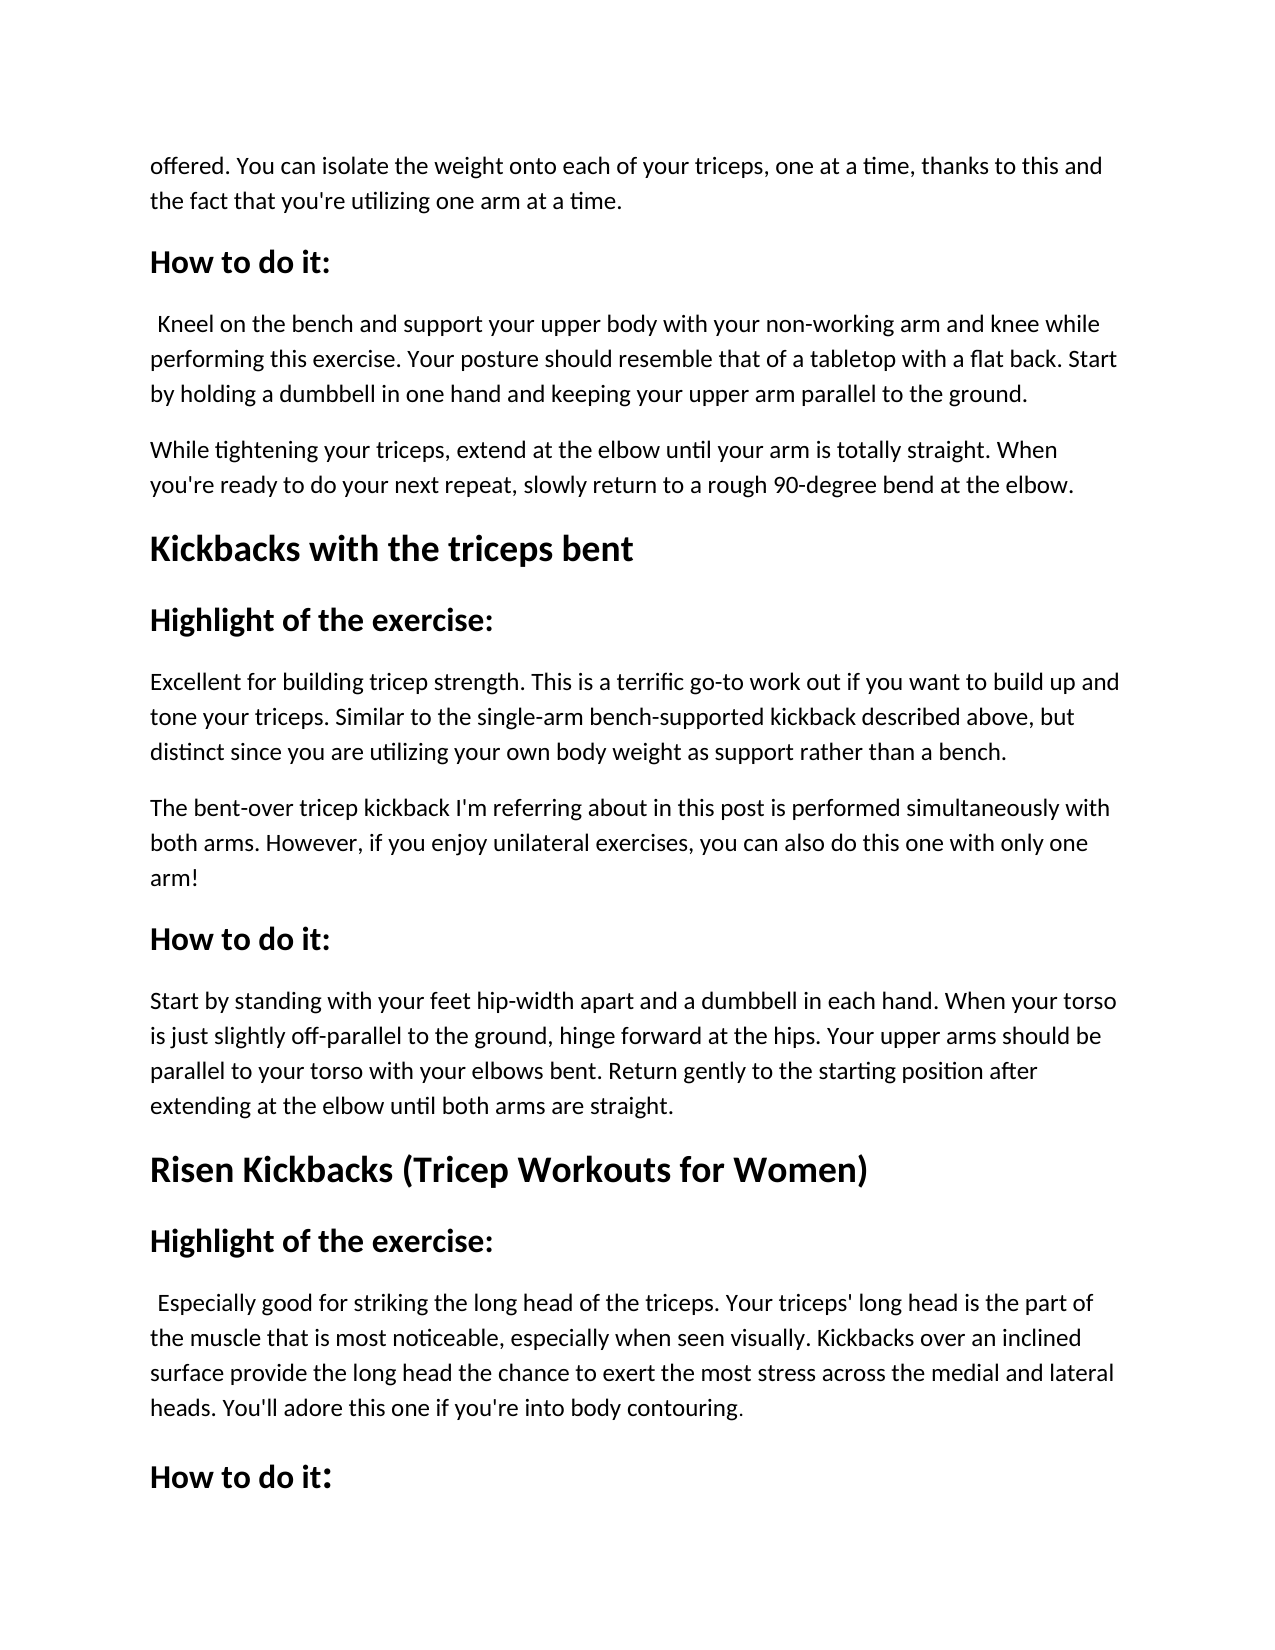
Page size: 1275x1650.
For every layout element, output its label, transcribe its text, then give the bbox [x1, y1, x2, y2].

text How to do it: [150, 241, 1125, 282]
text How to do it: [150, 918, 1125, 959]
text While tightening your triceps, extend at the elbow until your arm is totally straight. When you're ready to do your next repeat, slowly return to a rough 90-degree bend at the elbow. [150, 434, 1125, 500]
text Highlight of the exercise: [150, 1220, 1125, 1261]
text Kneel on the bench and support your upper body with your non-working arm and knee while performing this exercise. Your posture should resemble that of a tabletop with a flat back. Start by holding a dumbbell in one hand and keeping your upper arm parallel to the ground. [150, 308, 1125, 409]
text Especially good for striking the long head of the triceps. Your triceps' long head is the part of the muscle that is most noticeable, especially when seen visually. Kickbacks over an inclined surface provide the long head the chance to exert the most stress across the medial and lateral heads. You'll adore this one if you're into body contouring. [150, 1287, 1125, 1423]
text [150, 150, 1125, 216]
text Start by standing with your feet hip-width apart and a dumbbell in each hand. When your torso is just slightly off-parallel to the ground, hinge forward at the hips. Your upper arms should be parallel to your torso with your elbows bent. Return gently to the starting position after extending at the elbow until both arms are straight. [150, 986, 1125, 1121]
text Highlight of the exercise: [150, 599, 1125, 639]
text The bent-over tricep kickback I'm referring about in this post is performed simultaneously with both arms. However, if you enjoy unilateral exercises, you can also do this one with only one arm! [150, 792, 1125, 893]
text Kickbacks with the triceps bent [150, 525, 1125, 571]
text How to do it: [150, 1448, 1125, 1499]
text Risen Kickbacks (Tricep Workouts for Women) [150, 1146, 1125, 1192]
text Excellent for building tricep strength. This is a terrific go-to work out if you want to build up and tone your triceps. Similar to the single-arm bench-supported kickback described above, but distinct since you are utilizing your own body weight as support rather than a bench. [150, 666, 1125, 767]
